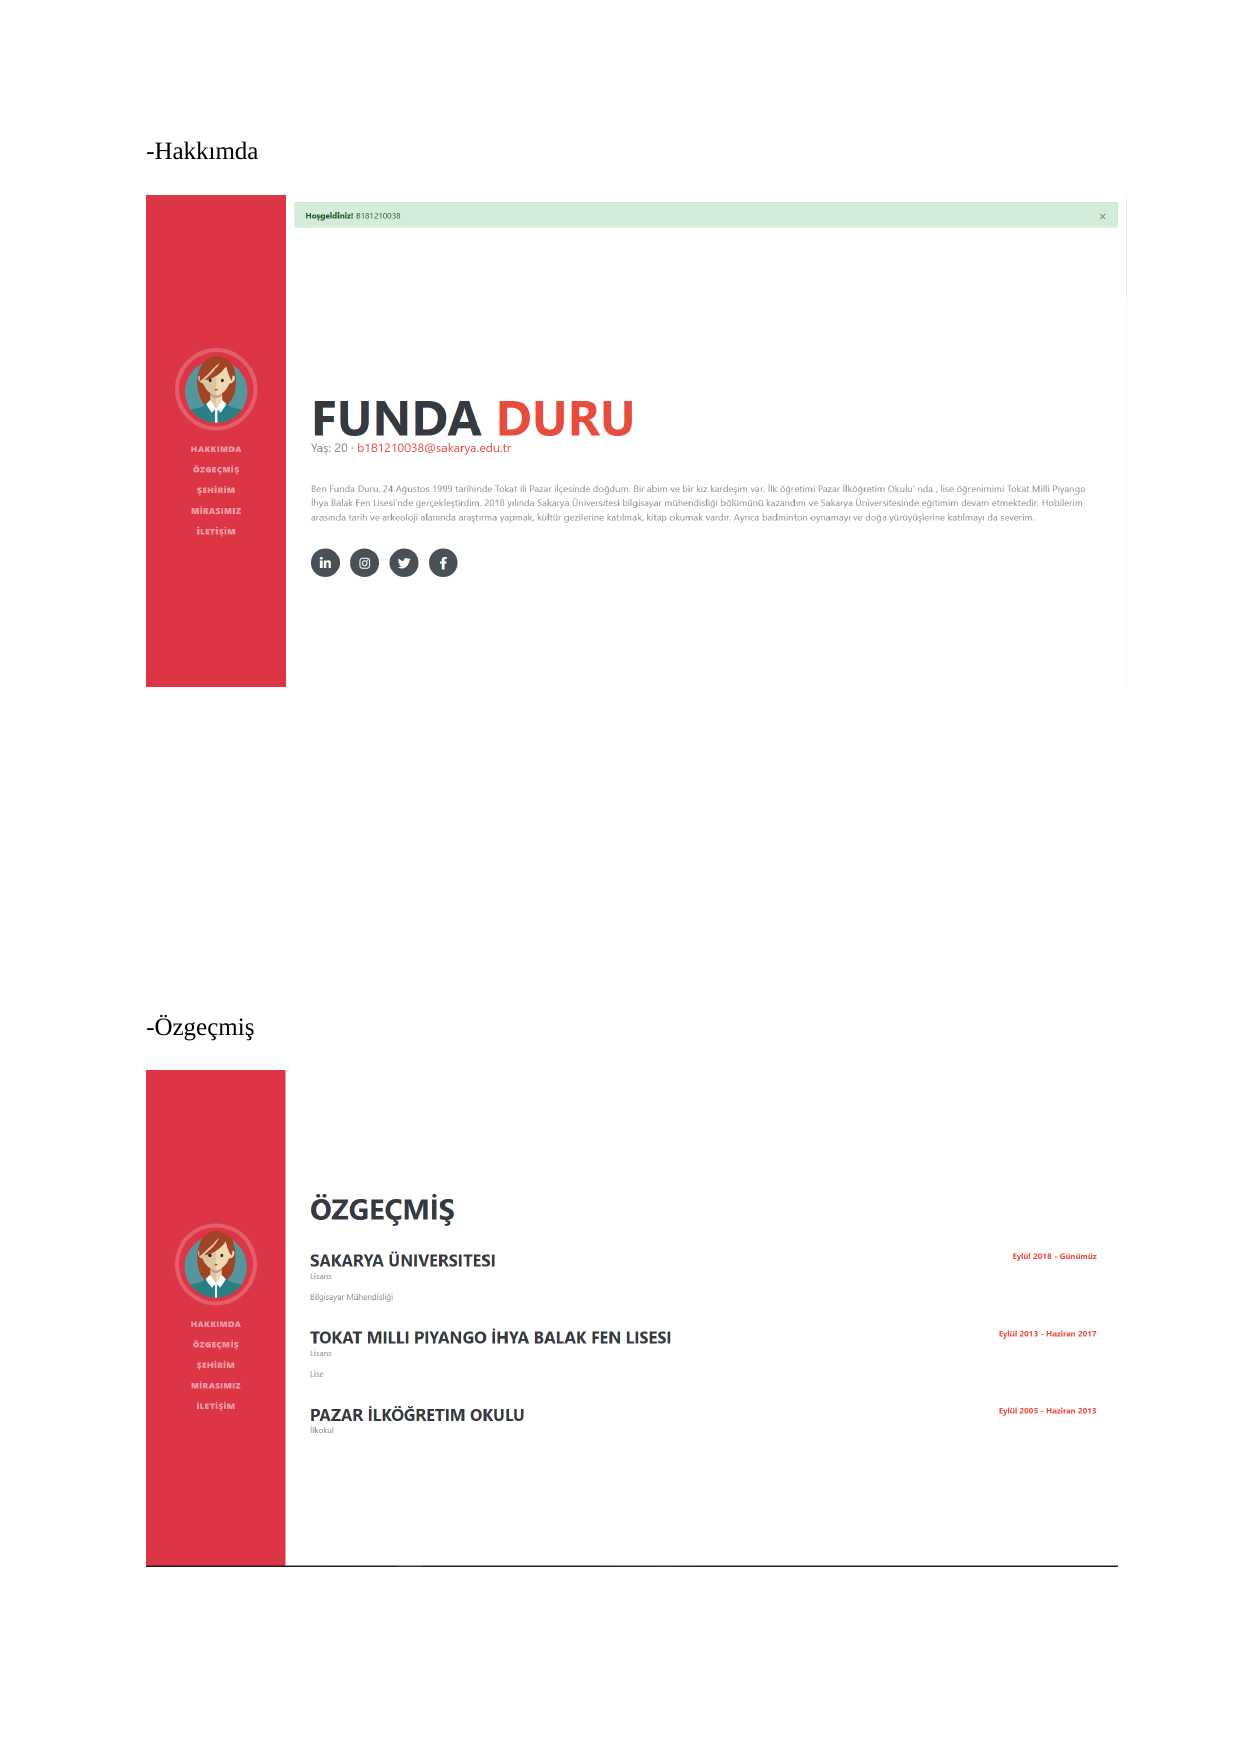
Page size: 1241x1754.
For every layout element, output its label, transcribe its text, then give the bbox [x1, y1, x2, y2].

text -Hakkımda [146, 136, 1093, 165]
picture [146, 195, 1127, 687]
text -Özgeçmiş [146, 1012, 1093, 1041]
picture [146, 1070, 1118, 1567]
